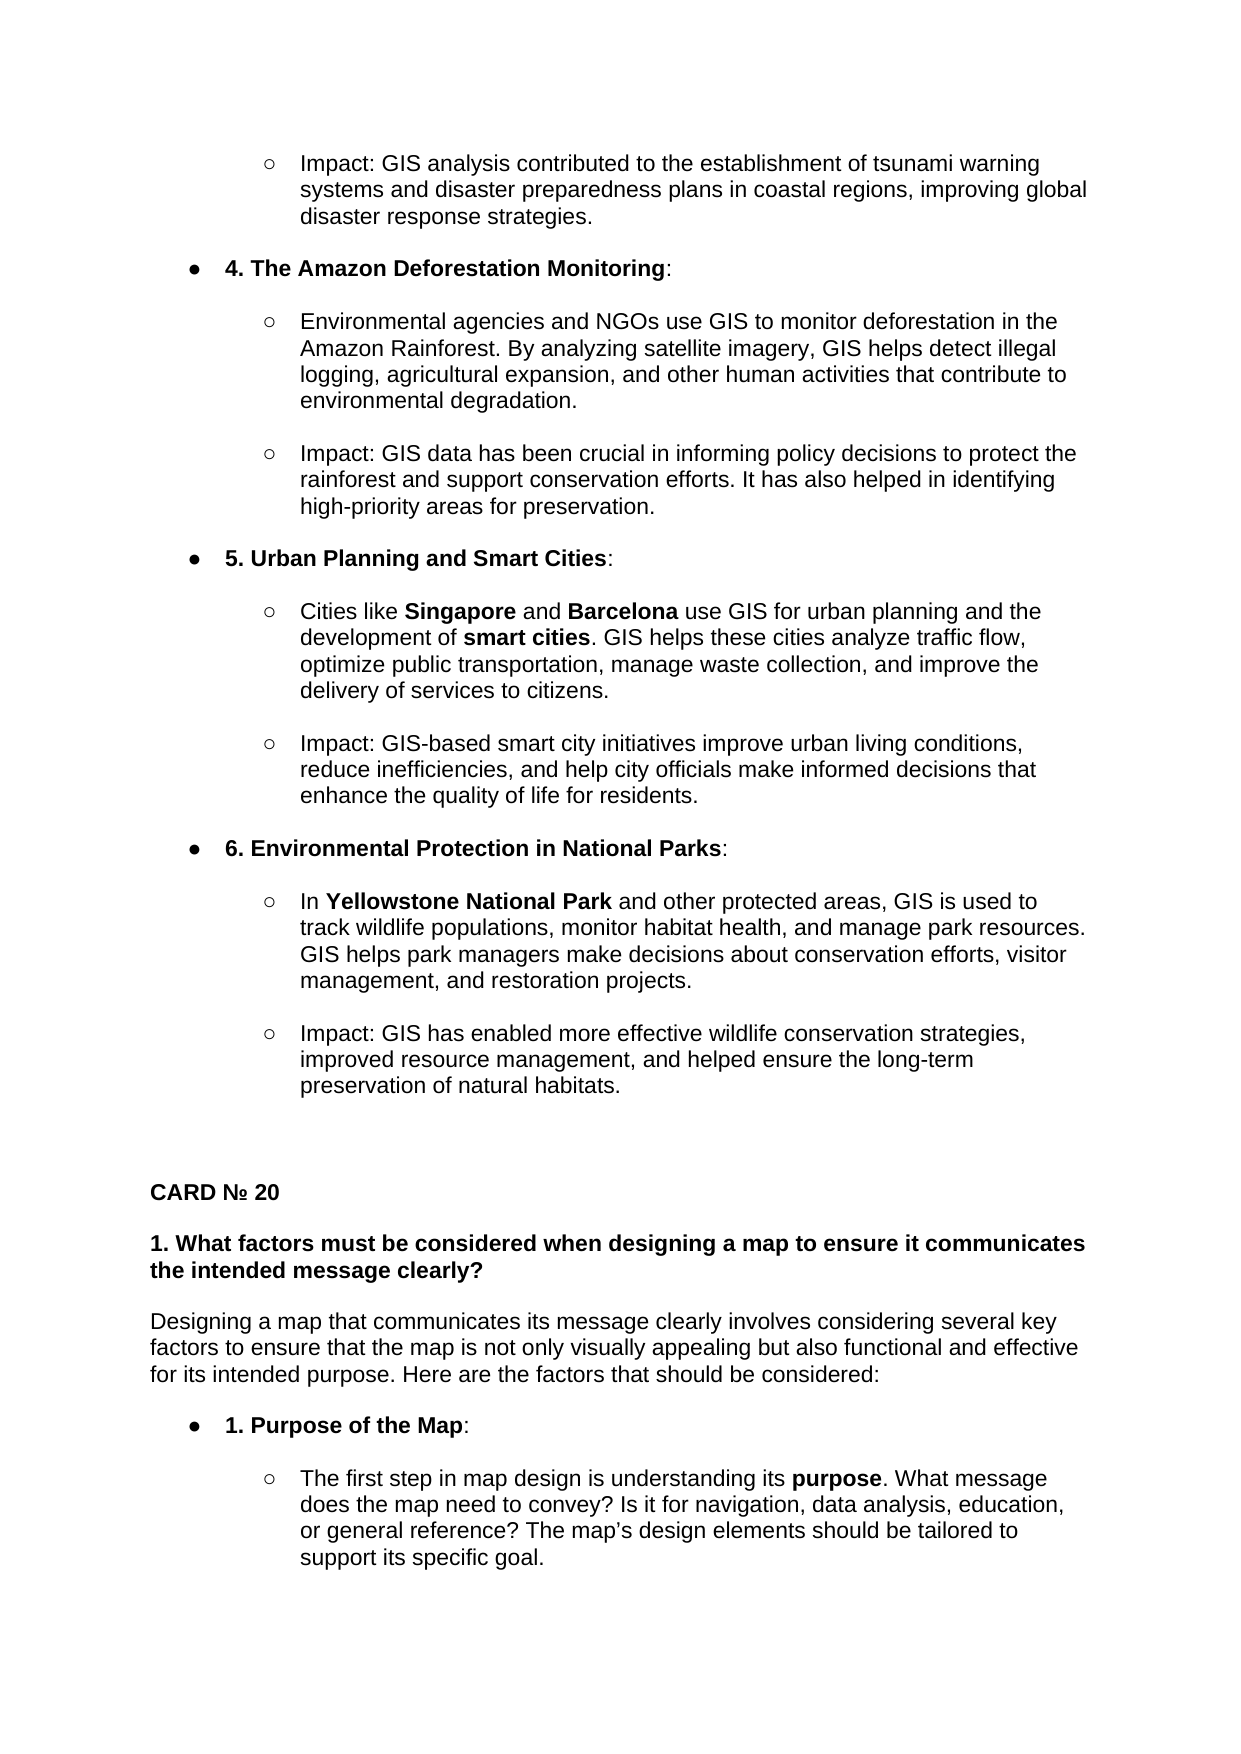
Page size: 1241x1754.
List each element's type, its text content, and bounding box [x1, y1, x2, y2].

list 6. Environmental Protection in National Parks: [187, 835, 1090, 888]
list 4. The Amazon Deforestation Monitoring: [187, 255, 1090, 308]
list Impact: GIS-based smart city initiatives improve urban living conditions, reduce inefficiencies, and help city officials make informed decisions that enhance the quality of life for residents. [262, 730, 1090, 835]
text CARD № 20 [150, 1179, 1090, 1205]
text 1. What factors must be considered when designing a map to ensure it communicates the intended message clearly? [150, 1230, 1090, 1283]
list Impact: GIS data has been crucial in informing policy decisions to protect the rainforest and support conservation efforts. It has also helped in identifying high-priority areas for preservation. [262, 440, 1090, 545]
list 1. Purpose of the Map: [187, 1412, 1090, 1465]
list Impact: GIS analysis contributed to the establishment of tsunami warning systems and disaster preparedness plans in coastal regions, improving global disaster response strategies. [262, 150, 1090, 255]
list Cities like Singapore and Barcelona use GIS for urban planning and the development of smart cities. GIS helps these cities analyze traffic flow, optimize public transportation, manage waste collection, and improve the delivery of services to citizens. [262, 598, 1090, 730]
list In Yellowstone National Park and other protected areas, GIS is used to track wildlife populations, monitor habitat health, and manage park resources. GIS helps park managers make decisions about conservation efforts, visitor management, and restoration projects. [262, 888, 1090, 1020]
list Environmental agencies and NGOs use GIS to monitor deforestation in the Amazon Rainforest. By analyzing satellite imagery, GIS helps detect illegal logging, agricultural expansion, and other human activities that contribute to environmental degradation. [262, 308, 1090, 440]
list Impact: GIS has enabled more effective wildlife conservation strategies, improved resource management, and helped ensure the long-term preservation of natural habitats. [262, 1020, 1090, 1099]
list 5. Urban Planning and Smart Cities: [187, 545, 1090, 598]
text Designing a map that communicates its message clearly involves considering several key factors to ensure that the map is not only visually appealing but also functional and effective for its intended purpose. Here are the factors that should be considered: [150, 1308, 1090, 1387]
list The first step in map design is understanding its purpose. What message does the map need to convey? Is it for navigation, data analysis, education, or general reference? The map’s design elements should be tailored to support its specific goal. [262, 1465, 1090, 1597]
